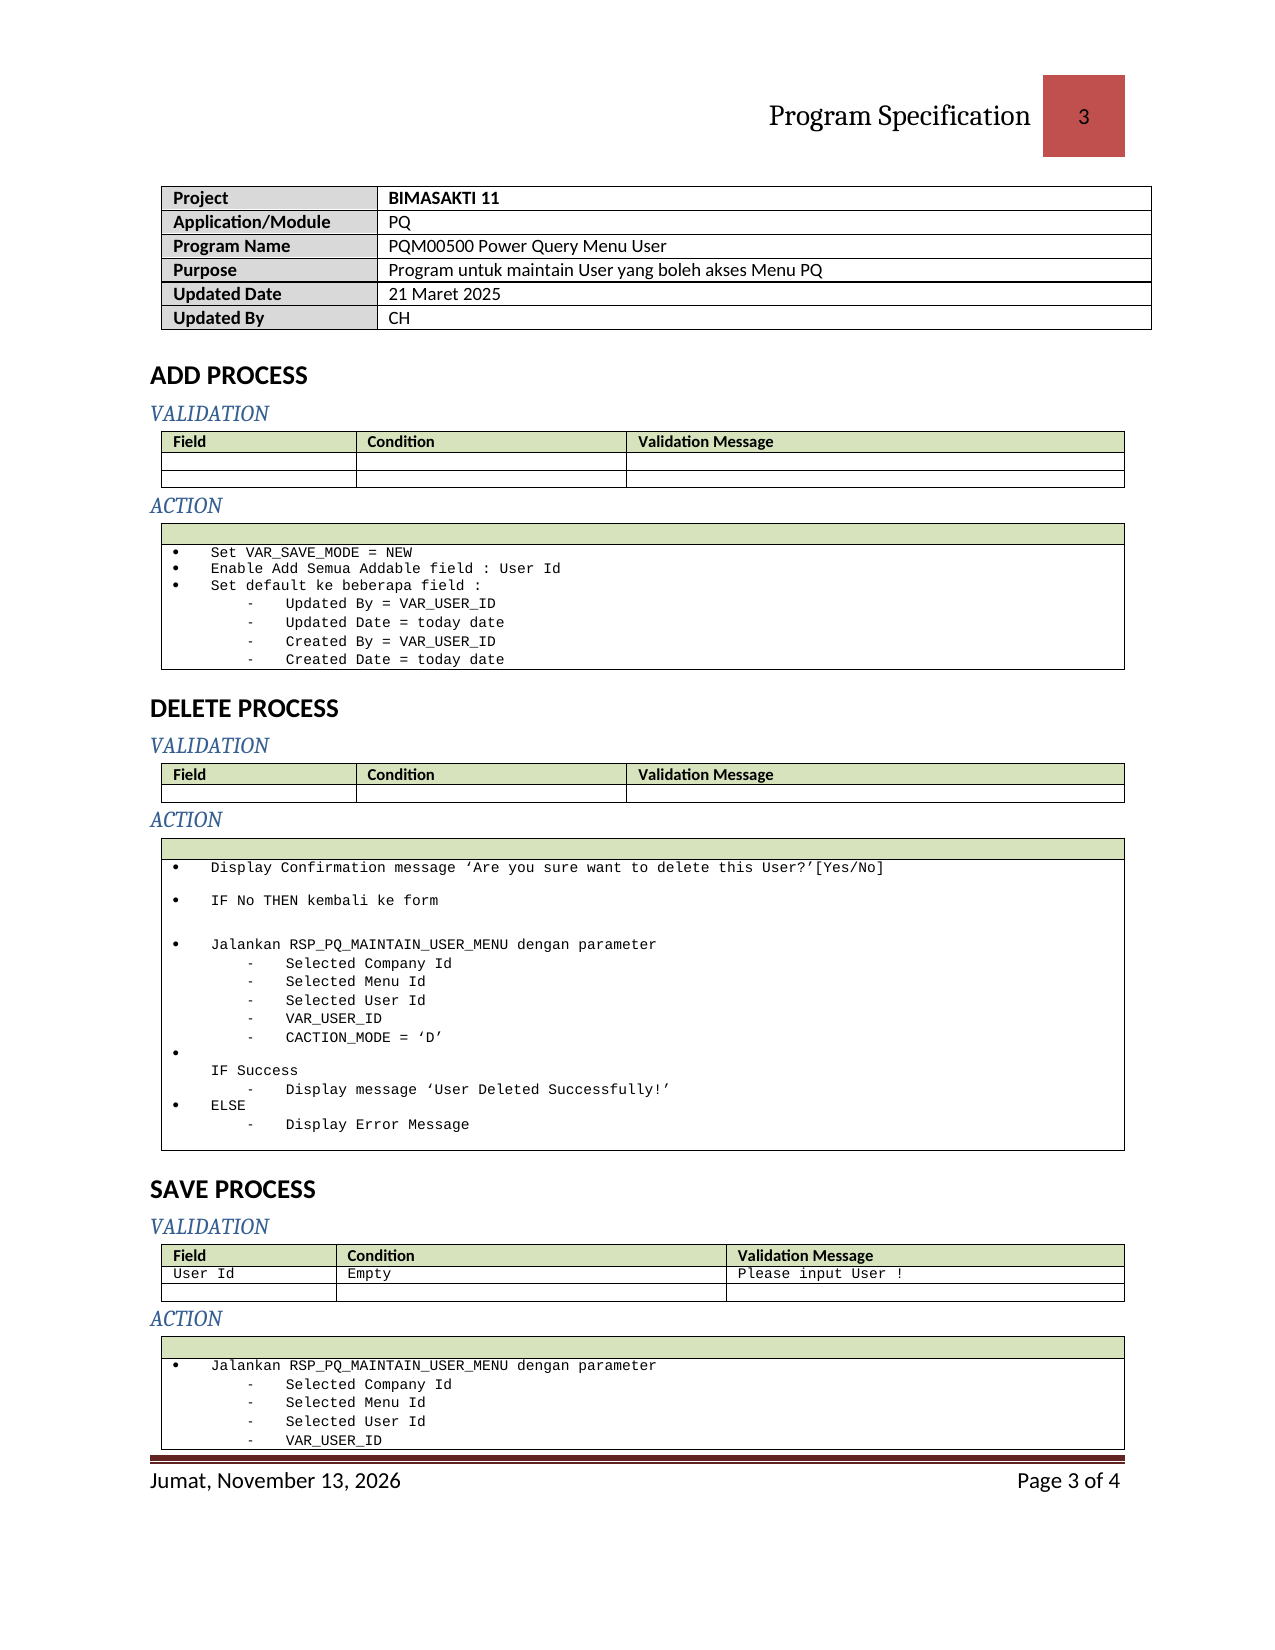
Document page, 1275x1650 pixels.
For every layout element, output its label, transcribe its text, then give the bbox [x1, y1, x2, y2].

table_header Field [162, 1245, 336, 1266]
table_header Validation Message [627, 432, 1124, 452]
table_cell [162, 1359, 1124, 1449]
table_cell Set VAR_SAVE_MODE = NEW Enable Add Semua Addable field : User Id Set default ke beberapa field : Updated By = VAR_USER_ID Updated Date = today date Created By = VAR_USER_ID Created Date = today date [162, 545, 1124, 669]
table_cell [627, 453, 1124, 469]
table_cell [357, 471, 626, 487]
table_cell [162, 785, 356, 802]
table_cell [337, 1284, 726, 1301]
table_cell Please input User ! [727, 1267, 1124, 1283]
table_cell User Id [162, 1267, 336, 1283]
subtitle ADD PROCESS [150, 358, 1125, 391]
subtitle ACTION [150, 807, 1125, 833]
table_header [162, 524, 1124, 544]
table_cell [162, 453, 356, 469]
table_cell [162, 471, 356, 487]
subtitle VALIDATION [150, 1214, 1125, 1240]
table_header Validation Message [627, 764, 1124, 784]
table_cell [627, 471, 1124, 487]
table_cell Display Confirmation message ‘Are you sure want to delete this User?’[Yes/No] IF No THEN kembali ke form Jalankan RSP_PQ_MAINTAIN_USER_MENU dengan parameter Selected Company Id Selected Menu Id Selected User Id VAR_USER_ID CACTION_MODE = ‘D’ IF Success Display message ‘User Deleted Successfully!’ ELSE Display Error Message [162, 860, 1124, 1150]
table_header Condition [357, 764, 626, 784]
subtitle VALIDATION [150, 733, 1125, 759]
table_header Field [162, 432, 356, 452]
subtitle SAVE PROCESS [150, 1172, 1125, 1205]
table_header [162, 1337, 1124, 1358]
table_cell [357, 453, 626, 469]
subtitle ACTION [150, 492, 1125, 519]
table_cell [727, 1284, 1124, 1301]
subtitle VALIDATION [150, 400, 1125, 427]
table_header Condition [337, 1245, 726, 1266]
table_cell [357, 785, 626, 802]
table_header Condition [357, 432, 626, 452]
table_cell Empty [337, 1267, 726, 1283]
subtitle DELETE PROCESS [150, 691, 1125, 724]
table_header Validation Message [727, 1245, 1124, 1266]
table_header Field [162, 764, 356, 784]
table_cell [627, 785, 1124, 802]
subtitle ACTION [150, 1306, 1125, 1332]
table_header [162, 839, 1124, 859]
table_cell [162, 1284, 336, 1301]
